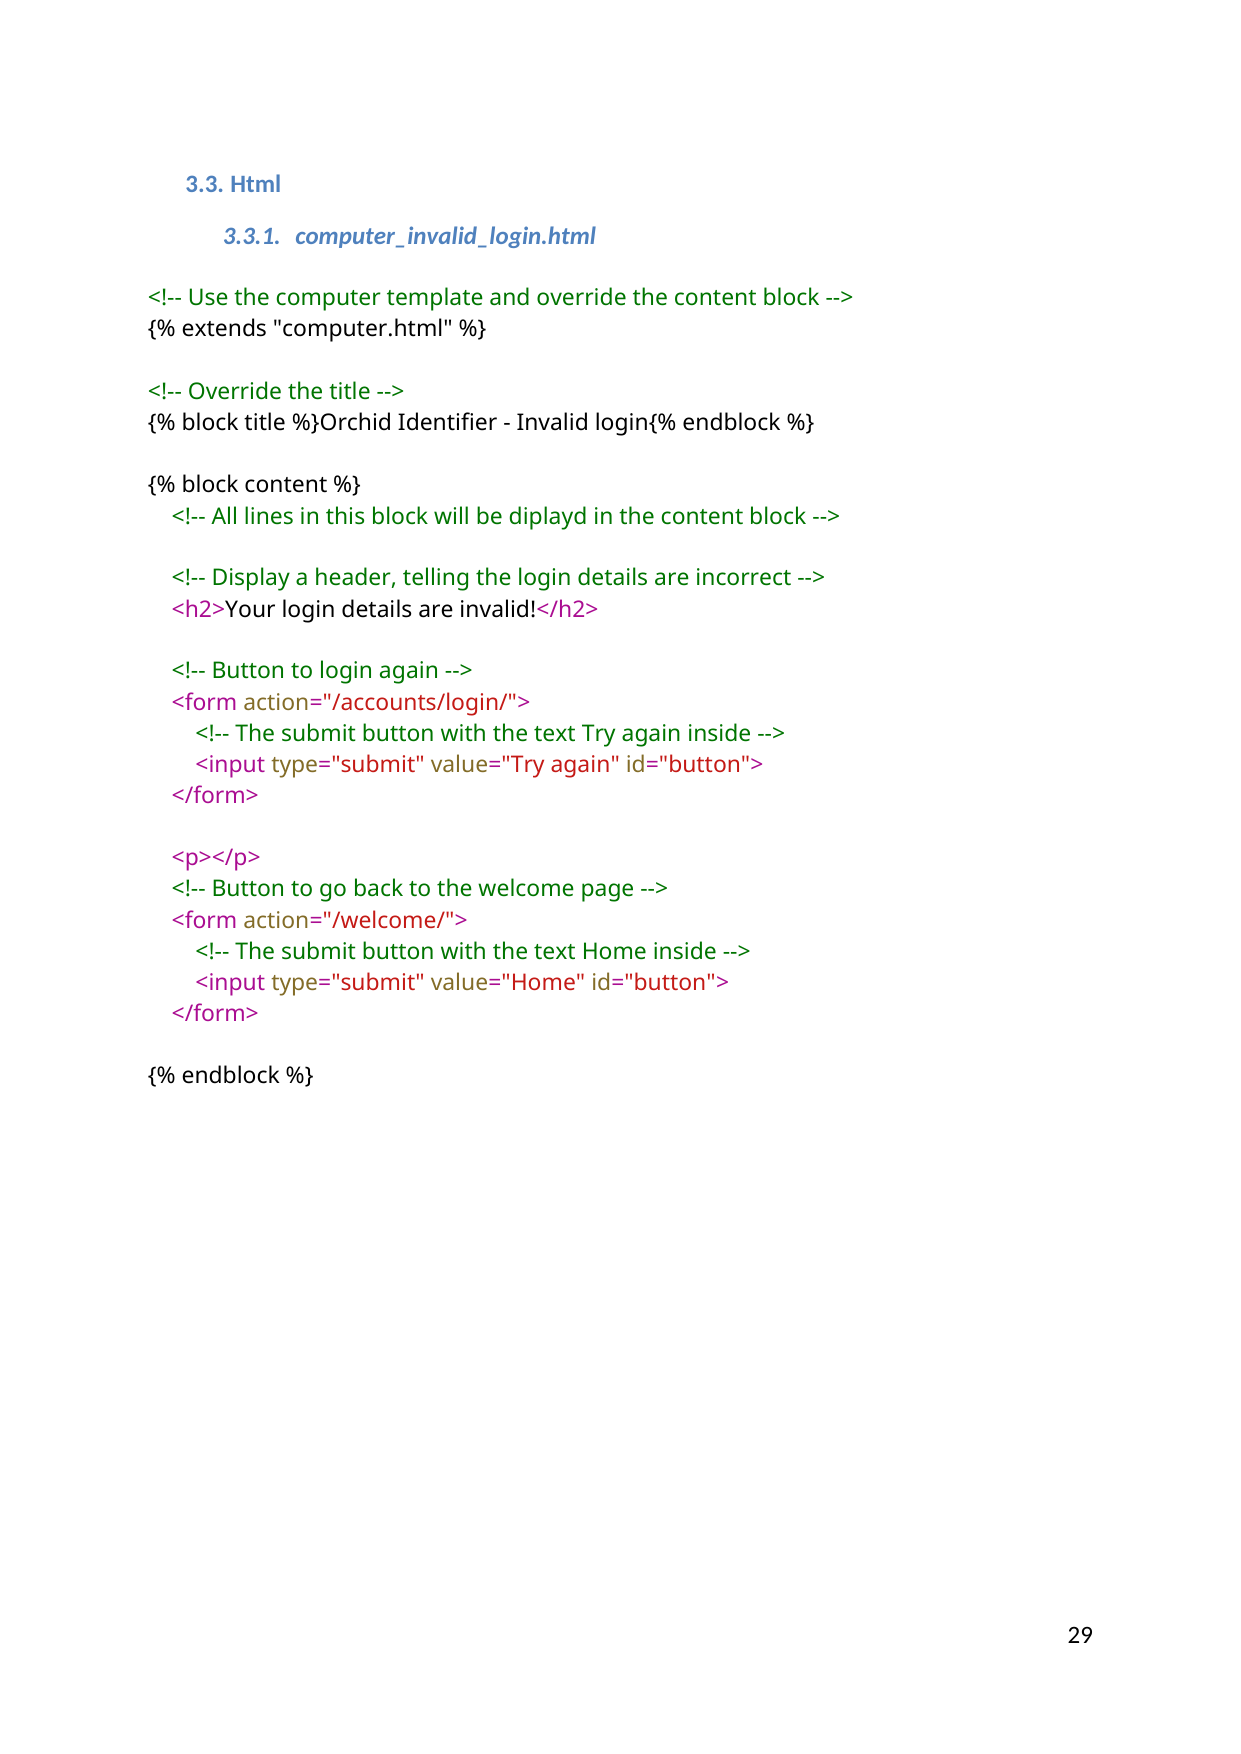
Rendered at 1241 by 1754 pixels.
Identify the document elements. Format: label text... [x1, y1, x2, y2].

text <!-- Override the title --> [148, 374, 1093, 406]
text {% block title %}Orchid Identifier - Invalid login{% endblock %} [148, 406, 1093, 437]
text <p></p> [148, 841, 1093, 872]
text <input type="submit" value="Try again" id="button"> [148, 748, 1093, 779]
subtitle computer_invalid_login.html [223, 220, 1093, 250]
text </form> [148, 997, 1093, 1029]
text <!-- Use the computer template and override the content block --> [148, 281, 1093, 312]
text <!-- Display a header, telling the login details are incorrect --> [148, 561, 1093, 593]
text <!-- The submit button with the text Try again inside --> [148, 717, 1093, 748]
text <!-- Button to go back to the welcome page --> [148, 872, 1093, 904]
text <input type="submit" value="Home" id="button"> [148, 966, 1093, 997]
subtitle Html [185, 168, 1093, 199]
text </form> [148, 779, 1093, 811]
text <!-- The submit button with the text Home inside --> [148, 935, 1093, 966]
text <form action="/welcome/"> [148, 904, 1093, 935]
text {% extends "computer.html" %} [148, 312, 1093, 343]
text <h2>Your login details are invalid!</h2> [148, 593, 1093, 624]
text {% block content %} [148, 468, 1093, 499]
text <!-- Button to login again --> [148, 654, 1093, 686]
text <!-- All lines in this block will be diplayd in the content block --> [148, 499, 1093, 531]
text <form action="/accounts/login/"> [148, 686, 1093, 717]
text {% endblock %} [148, 1059, 1093, 1090]
